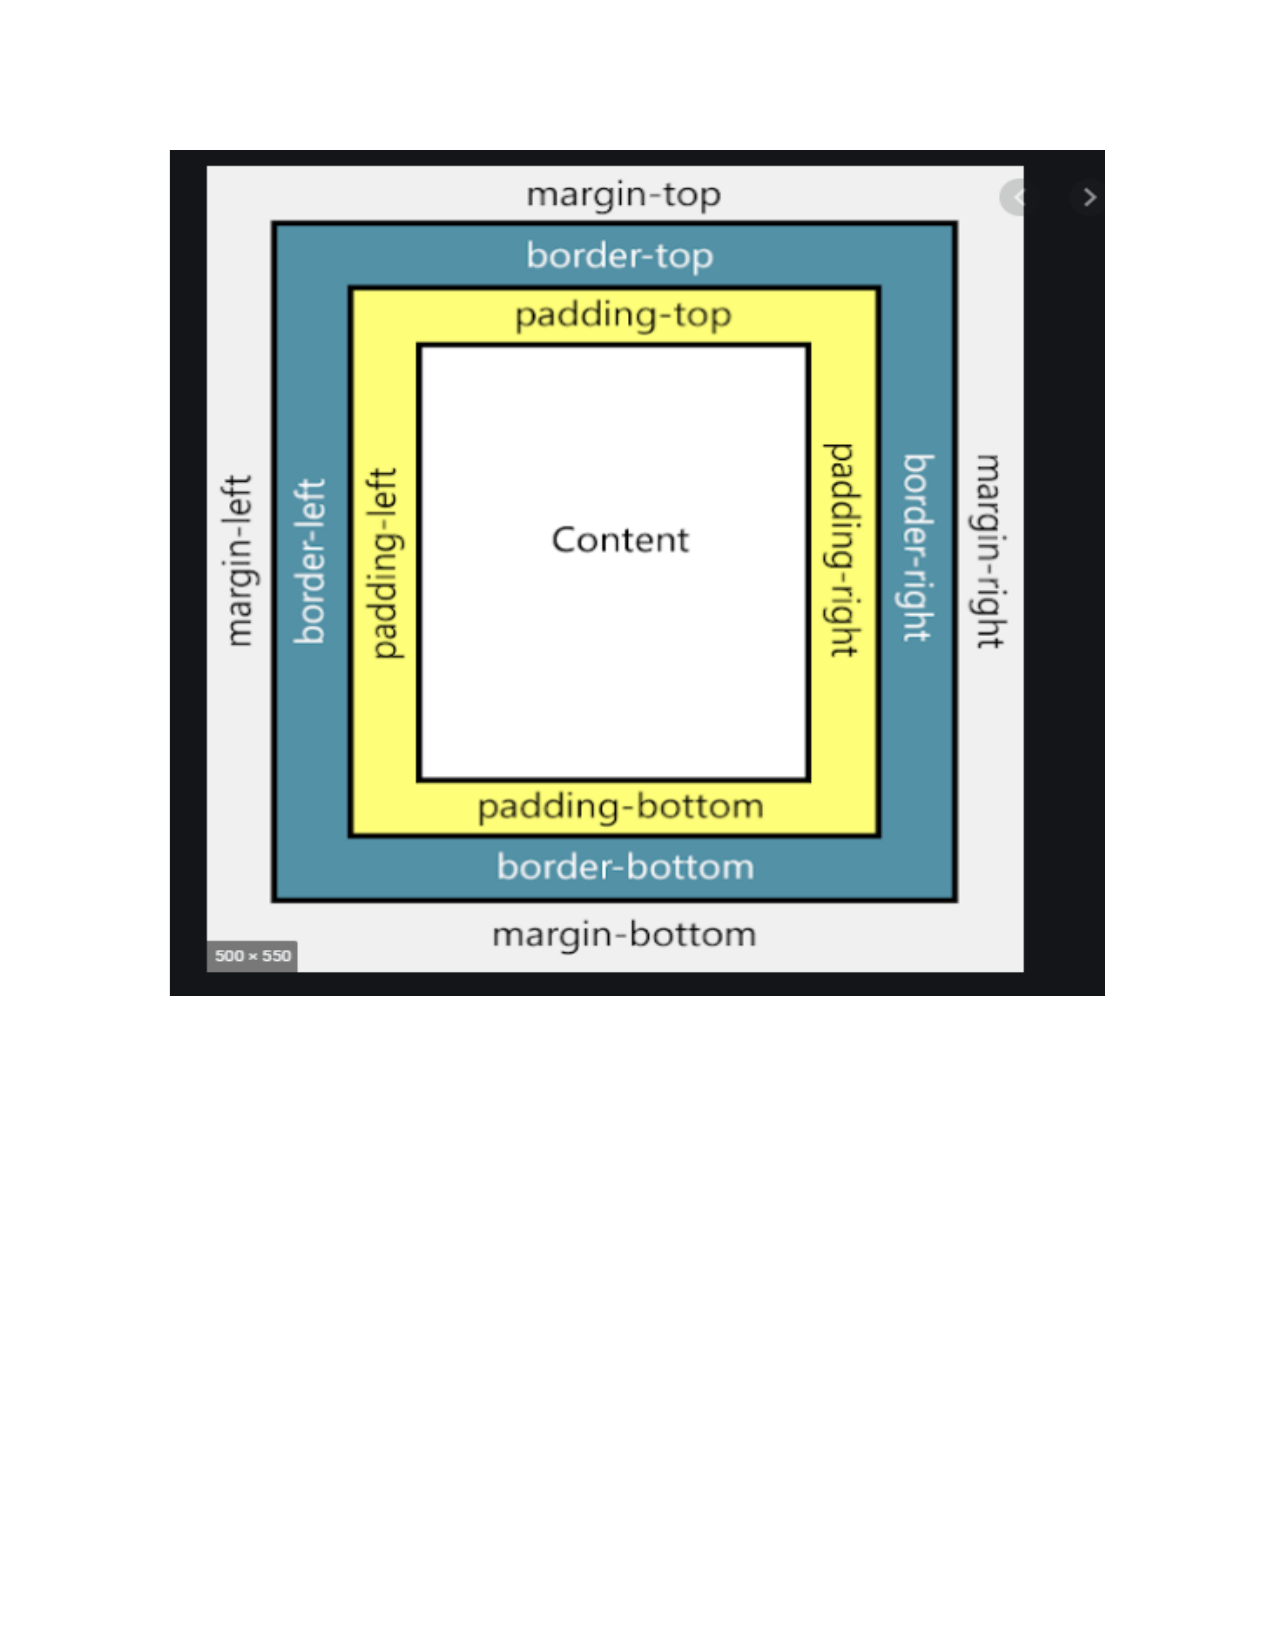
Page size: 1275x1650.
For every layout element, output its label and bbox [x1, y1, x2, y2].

picture [169, 150, 1105, 996]
